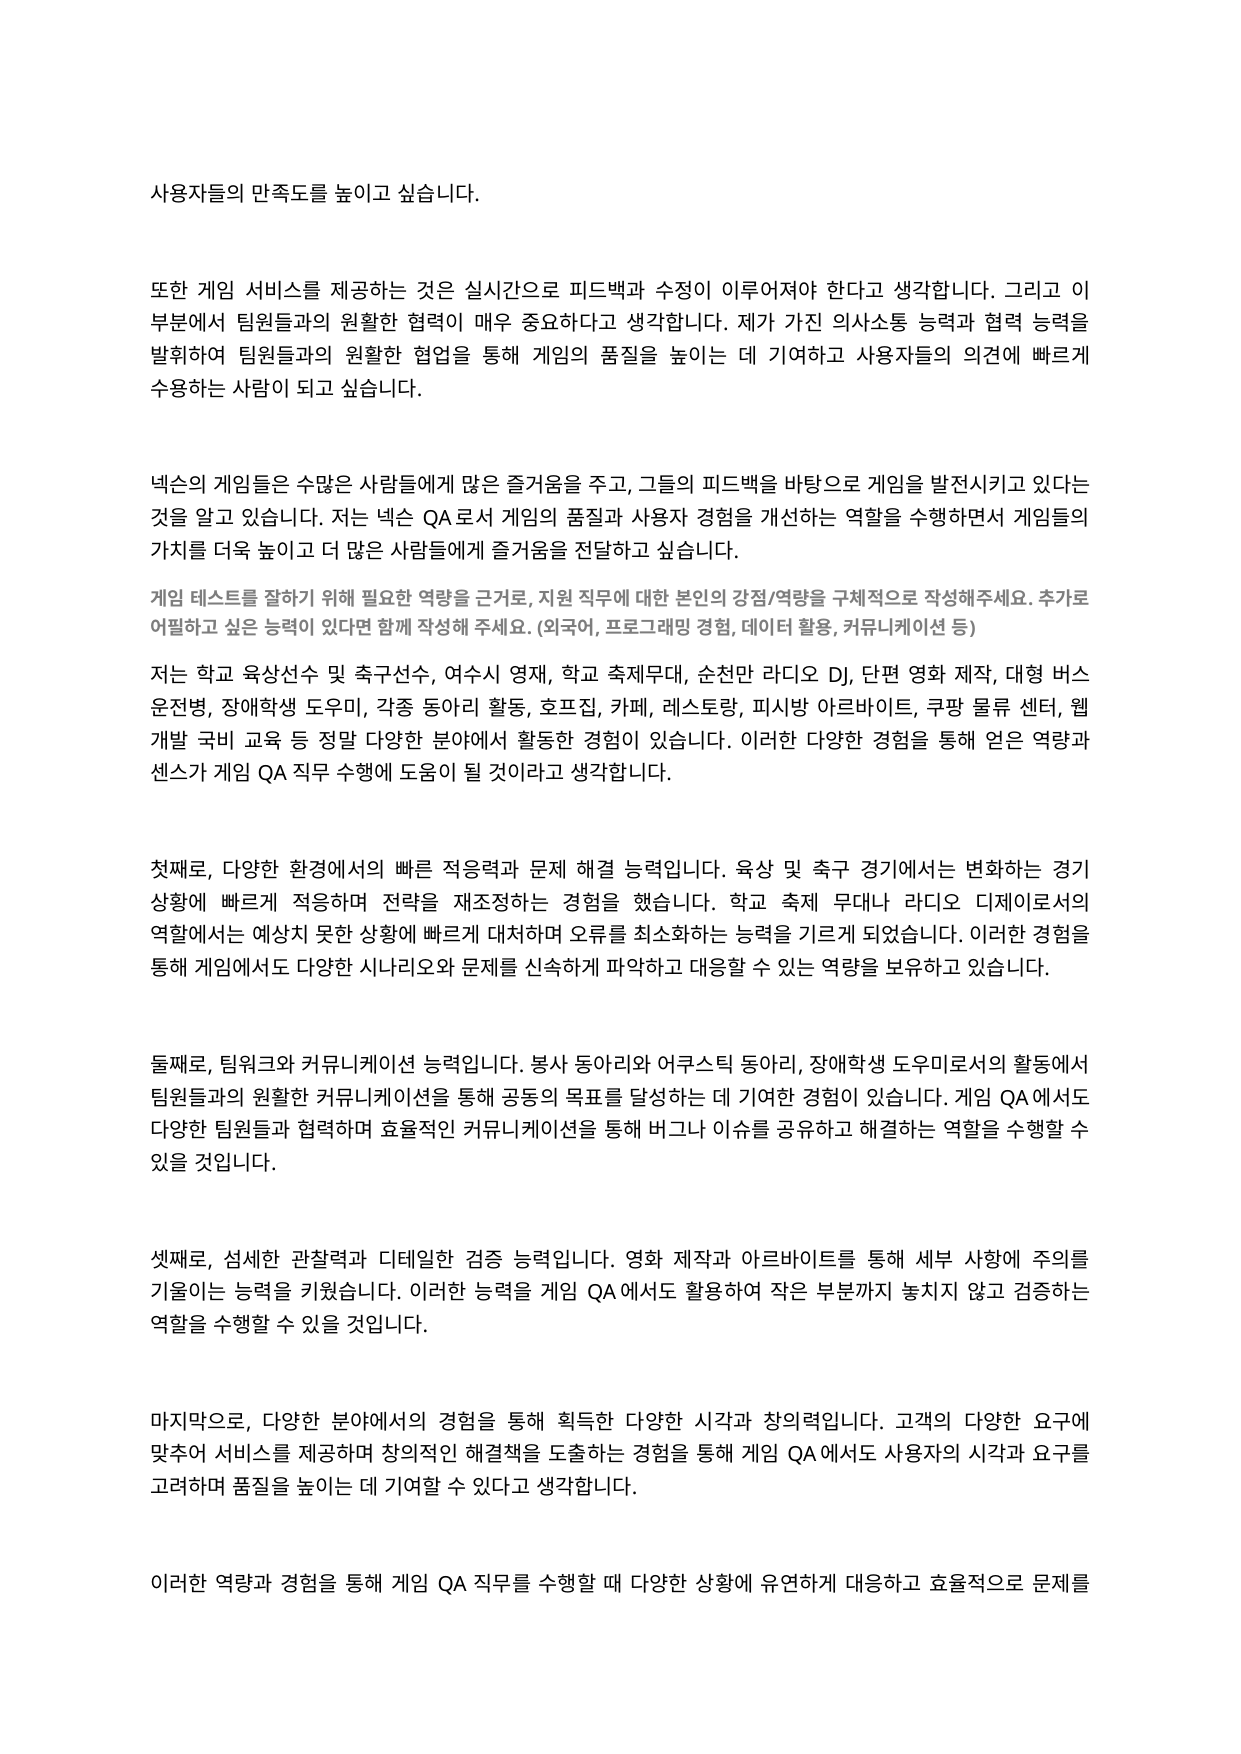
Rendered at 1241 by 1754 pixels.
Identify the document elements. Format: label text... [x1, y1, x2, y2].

text 저는 학교 육상선수 및 축구선수, 여수시 영재, 학교 축제무대, 순천만 라디오 DJ, 단편 영화 제작, 대형 버스 운전병, 장애학생 도우미, 각종 동아리 활동, 호프집, 카페, 레스토랑, 피시방 아르바이트, 쿠팡 물류 센터, 웹 개발 국비 교육 등 정말 다양한 분야에서 활동한 경험이 있습니다. 이러한 다양한 경험을 통해 얻은 역량과 센스가 게임 QA 직무 수행에 도움이 될 것이라고 생각합니다. [150, 658, 1090, 787]
text 둘째로, 팀워크와 커뮤니케이션 능력입니다. 봉사 동아리와 어쿠스틱 동아리, 장애학생 도우미로서의 활동에서 팀원들과의 원활한 커뮤니케이션을 통해 공동의 목표를 달성하는 데 기여한 경험이 있습니다. 게임 QA에서도 다양한 팀원들과 협력하며 효율적인 커뮤니케이션을 통해 버그나 이슈를 공유하고 해결하는 역할을 수행할 수 있을 것입니다. [150, 1048, 1090, 1176]
text 마지막으로, 다양한 분야에서의 경험을 통해 획득한 다양한 시각과 창의력입니다. 고객의 다양한 요구에 맞추어 서비스를 제공하며 창의적인 해결책을 도출하는 경험을 통해 게임 QA에서도 사용자의 시각과 요구를 고려하며 품질을 높이는 데 기여할 수 있다고 생각합니다. [150, 1405, 1090, 1501]
text 셋째로, 섬세한 관찰력과 디테일한 검증 능력입니다. 영화 제작과 아르바이트를 통해 세부 사항에 주의를 기울이는 능력을 키웠습니다. 이러한 능력을 게임 QA에서도 활용하여 작은 부분까지 놓치지 않고 검증하는 역할을 수행할 수 있을 것입니다. [150, 1243, 1090, 1338]
text 이러한 역량과 경험을 통해 게임 QA 직무를 수행할 때 다양한 상황에 유연하게 대응하고 효율적으로 문제를 해결할 수 있는 능력을 보유하고 있습니다. 게임의 품질과 사용자 경험을 개선하기 위해 최선을 다하며 도전하고 성장해 나가겠습니다. [150, 1567, 1090, 1597]
text 게임 테스트를 잘하기 위해 필요한 역량을 근거로, 지원 직무에 대한 본인의 강점/역량을 구체적으로 작성해주세요. 추가로 어필하고 싶은 능력이 있다면 함께 작성해 주세요. (외국어, 프로그래밍 경험, 데이터 활용, 커뮤니케이션 등) [150, 583, 1090, 640]
text 또한 게임 서비스를 제공하는 것은 실시간으로 피드백과 수정이 이루어져야 한다고 생각합니다. 그리고 이 부분에서 팀원들과의 원활한 협력이 매우 중요하다고 생각합니다. 제가 가진 의사소통 능력과 협력 능력을 발휘하여 팀원들과의 원활한 협업을 통해 게임의 품질을 높이는 데 기여하고 사용자들의 의견에 빠르게 수용하는 사람이 되고 싶습니다. [150, 274, 1090, 402]
text 첫째로, 다양한 환경에서의 빠른 적응력과 문제 해결 능력입니다. 육상 및 축구 경기에서는 변화하는 경기 상황에 빠르게 적응하며 전략을 재조정하는 경험을 했습니다. 학교 축제 무대나 라디오 디제이로서의 역할에서는 예상치 못한 상황에 빠르게 대처하며 오류를 최소화하는 능력을 기르게 되었습니다. 이러한 경험을 통해 게임에서도 다양한 시나리오와 문제를 신속하게 파악하고 대응할 수 있는 역량을 보유하고 있습니다. [150, 853, 1090, 982]
text 넥슨의 게임들은 수많은 사람들에게 많은 즐거움을 주고, 그들의 피드백을 바탕으로 게임을 발전시키고 있다는 것을 알고 있습니다. 저는 넥슨 QA로서 게임의 품질과 사용자 경험을 개선하는 역할을 수행하면서 게임들의 가치를 더욱 높이고 더 많은 사람들에게 즐거움을 전달하고 싶습니다. [150, 468, 1090, 564]
